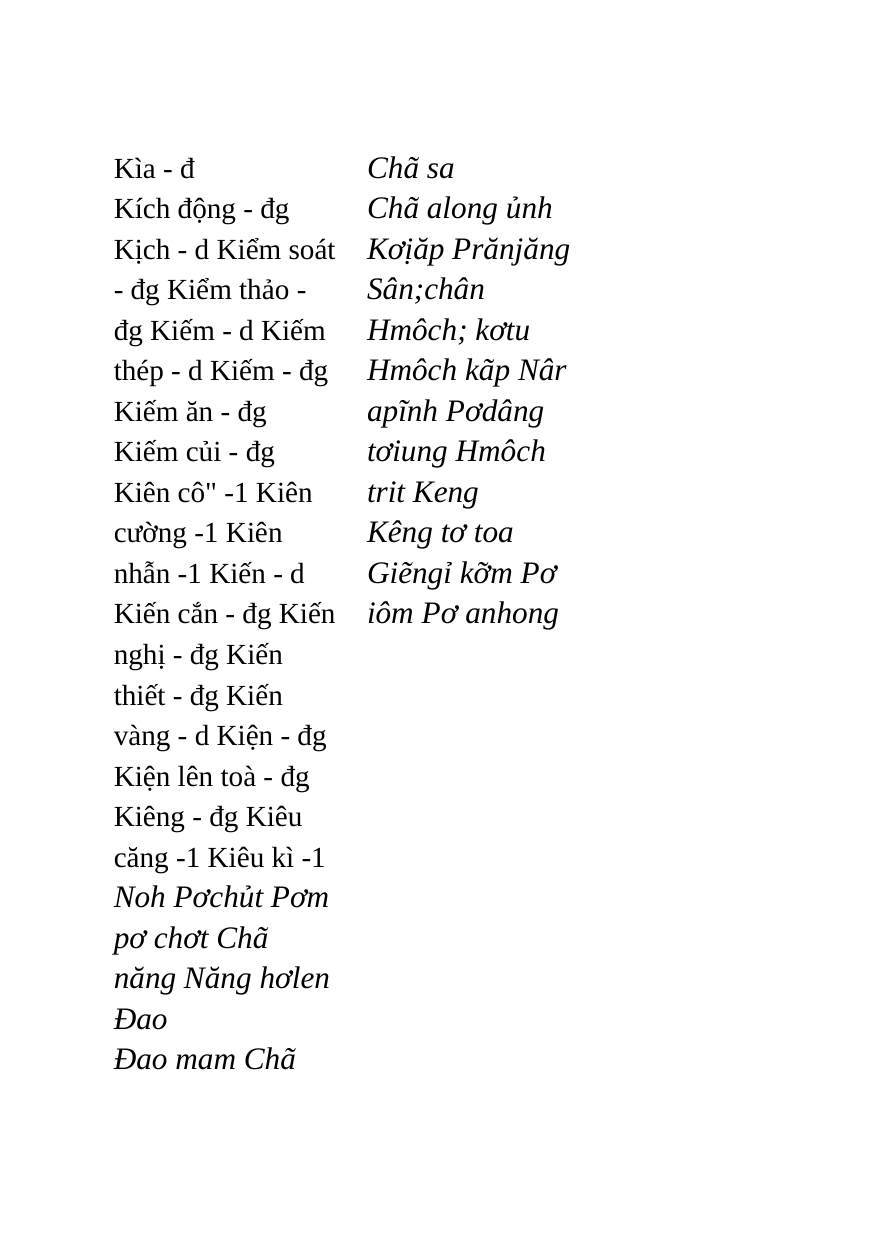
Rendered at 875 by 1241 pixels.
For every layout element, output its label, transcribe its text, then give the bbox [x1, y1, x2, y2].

text Kêng tơ toa Giẽngỉ kỡm Pơ iôm Pơ anhong [367, 510, 589, 632]
text Kích động - đg Kịch - d Kiểm soát - đg Kiểm thảo - đg Kiếm - d Kiếm thép - d Kiếm - đg Kiếm ăn - đg Kiếm củi - đg Kiên cô" -1 Kiên cường -1 Kiên nhẫn -1 Kiến - d Kiến cắn - đg Kiến nghị - đg Kiến thiết - đg Kiến vàng - d Kiện - đg Kiện lên toà - đg Kiêng - đg Kiêu căng -1 Kiêu kì -1 [113, 186, 336, 875]
text Đao mam Chã Chã sa [367, 146, 589, 186]
text Kìa - đ [113, 146, 336, 186]
text Đao mam Chã Chã sa [113, 1037, 336, 1078]
text Noh Pơchủt Pơm pơ chơt Chã năng Năng hơlen Đao [113, 875, 336, 1037]
text Chã along ủnh Kơịăp Prănjăng Sân;chân Hmôch; kơtu Hmôch kãp Nâr apĩnh Pơdâng tơiung Hmôch trit Keng [367, 186, 589, 510]
